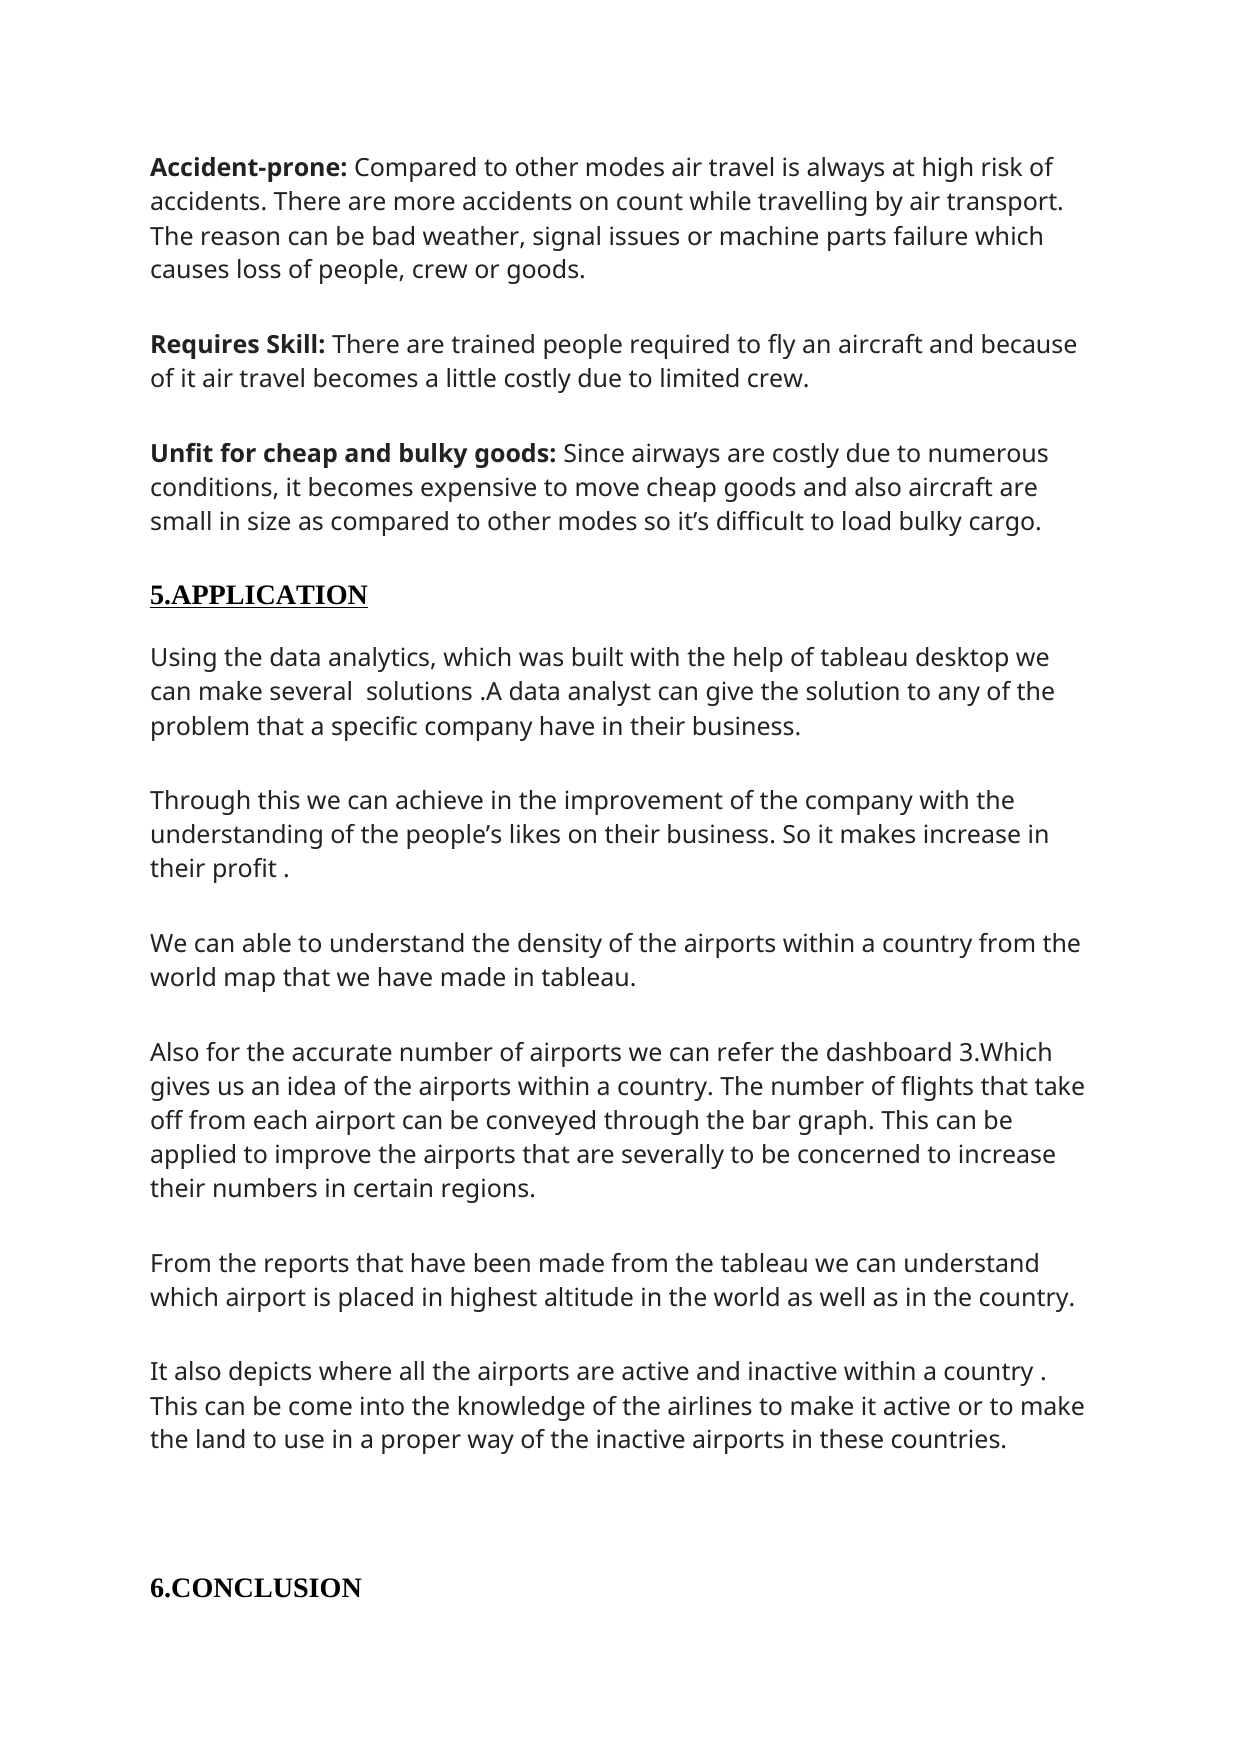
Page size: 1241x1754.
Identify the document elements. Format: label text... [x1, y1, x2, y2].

text Accident-prone: Compared to other modes air travel is always at high risk of accidents. There are more accidents on count while travelling by air transport. The reason can be bad weather, signal issues or machine parts failure which causes loss of people, crew or goods. [150, 150, 1090, 286]
subtitle 5.APPLICATION [150, 578, 1090, 611]
text Also for the accurate number of airports we can refer the dashboard 3.Which gives us an idea of the airports within a country. The number of flights that take off from each airport can be conveyed through the bar graph. This can be applied to improve the airports that are severally to be concerned to increase their numbers in certain regions. [150, 1034, 1090, 1205]
text From the reports that have been made from the tableau we can understand which airport is placed in highest altitude in the world as well as in the country. [150, 1245, 1090, 1313]
text Requires Skill: There are trained people required to fly an aircraft and because of it air travel becomes a little costly due to limited crew. [150, 327, 1090, 395]
text It also depicts where all the airports are active and inactive within a country . This can be come into the knowledge of the airlines to make it active or to make the land to use in a proper way of the inactive airports in these countries. [150, 1354, 1090, 1456]
subtitle 6.CONCLUSION [150, 1572, 1090, 1604]
text We can able to understand the density of the airports within a country from the world map that we have made in tableau. [150, 926, 1090, 994]
text Unfit for cheap and bulky goods: Since airways are costly due to numerous conditions, it becomes expensive to move cheap goods and also aircraft are small in size as compared to other modes so it’s difficult to load bulky cargo. [150, 436, 1090, 538]
text Using the data analytics, which was built with the help of tableau desktop we can make several solutions .A data analyst can give the solution to any of the problem that a specific company have in their business. [150, 640, 1090, 742]
text Through this we can achieve in the improvement of the company with the understanding of the people’s likes on their business. So it makes increase in their profit . [150, 783, 1090, 885]
